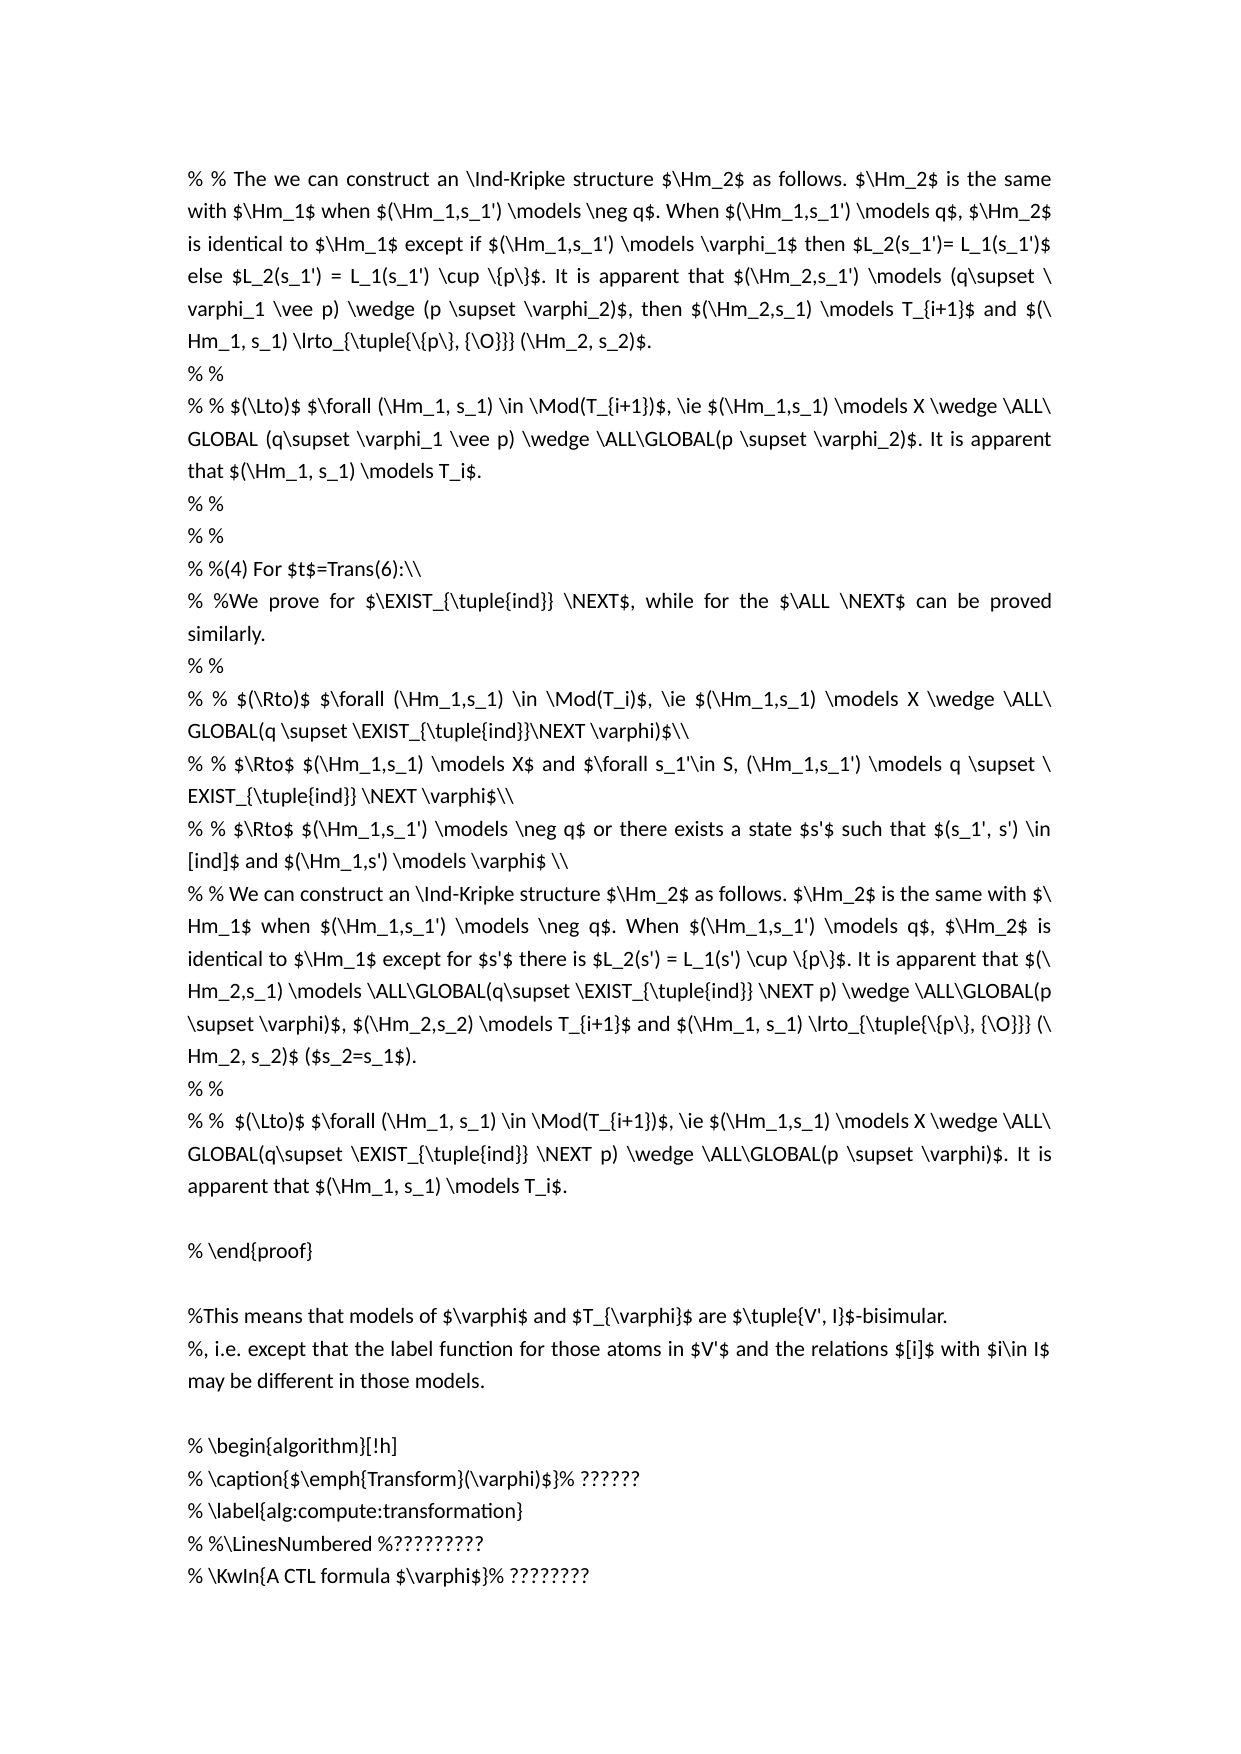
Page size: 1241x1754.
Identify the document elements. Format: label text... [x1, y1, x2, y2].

text % \caption{$\emph{Transform}(\varphi)$}% ?????? [187, 1462, 1053, 1494]
text % % $(\Lto)$ $\forall (\Hm_1, s_1) \in \Mod(T_{i+1})$, \ie $(\Hm_1,s_1) \models X \wedge \ALL\GLOBAL (q\supset \varphi_1 \vee p) \wedge \ALL\GLOBAL(p \supset \varphi_2)$. It is apparent that $(\Hm_1, s_1) \models T_i$. [187, 389, 1053, 487]
text % % [187, 487, 1053, 519]
text % % The we can construct an \Ind-Kripke structure $\Hm_2$ as follows. $\Hm_2$ is the same with $\Hm_1$ when $(\Hm_1,s_1') \models \neg q$. When $(\Hm_1,s_1') \models q$, $\Hm_2$ is identical to $\Hm_1$ except if $(\Hm_1,s_1') \models \varphi_1$ then $L_2(s_1')= L_1(s_1')$ else $L_2(s_1') = L_1(s_1') \cup \{p\}$. It is apparent that $(\Hm_2,s_1') \models (q\supset \varphi_1 \vee p) \wedge (p \supset \varphi_2)$, then $(\Hm_2,s_1) \models T_{i+1}$ and $(\Hm_1, s_1) \lrto_{\tuple{\{p\}, {\O}}} (\Hm_2, s_2)$. [187, 162, 1053, 357]
text %This means that models of $\varphi$ and $T_{\varphi}$ are $\tuple{V', I}$-bisimular. [187, 1299, 1053, 1332]
text % %\LinesNumbered %????????? [187, 1527, 1053, 1559]
text %, i.e. except that the label function for those atoms in $V'$ and the relations $[i]$ with $i\in I$ may be different in those models. [187, 1332, 1053, 1397]
text % % We can construct an \Ind-Kripke structure $\Hm_2$ as follows. $\Hm_2$ is the same with $\Hm_1$ when $(\Hm_1,s_1') \models \neg q$. When $(\Hm_1,s_1') \models q$, $\Hm_2$ is identical to $\Hm_1$ except for $s'$ there is $L_2(s') = L_1(s') \cup \{p\}$. It is apparent that $(\Hm_2,s_1) \models \ALL\GLOBAL(q\supset \EXIST_{\tuple{ind}} \NEXT p) \wedge \ALL\GLOBAL(p \supset \varphi)$, $(\Hm_2,s_2) \models T_{i+1}$ and $(\Hm_1, s_1) \lrto_{\tuple{\{p\}, {\O}}} (\Hm_2, s_2)$ ($s_2=s_1$). [187, 877, 1053, 1072]
text % % [187, 1072, 1053, 1104]
text % \KwIn{A CTL formula $\varphi$}% ???????? [187, 1559, 1053, 1592]
text % % [187, 519, 1053, 552]
text % %We prove for $\EXIST_{\tuple{ind}} \NEXT$, while for the $\ALL \NEXT$ can be proved similarly. [187, 584, 1053, 649]
text % % $(\Rto)$ $\forall (\Hm_1,s_1) \in \Mod(T_i)$, \ie $(\Hm_1,s_1) \models X \wedge \ALL\GLOBAL(q \supset \EXIST_{\tuple{ind}}\NEXT \varphi)$\\ [187, 682, 1053, 747]
text % % [187, 357, 1053, 389]
text % % $(\Lto)$ $\forall (\Hm_1, s_1) \in \Mod(T_{i+1})$, \ie $(\Hm_1,s_1) \models X \wedge \ALL\GLOBAL(q\supset \EXIST_{\tuple{ind}} \NEXT p) \wedge \ALL\GLOBAL(p \supset \varphi)$. It is apparent that $(\Hm_1, s_1) \models T_i$. [187, 1104, 1053, 1202]
text % % [187, 649, 1053, 682]
text % \begin{algorithm}[!h] [187, 1429, 1053, 1462]
text % \label{alg:compute:transformation} [187, 1494, 1053, 1527]
text % %(4) For $t$=Trans(6):\\ [187, 552, 1053, 584]
text % \end{proof} [187, 1234, 1053, 1267]
text % % $\Rto$ $(\Hm_1,s_1') \models \neg q$ or there exists a state $s'$ such that $(s_1', s') \in [ind]$ and $(\Hm_1,s') \models \varphi$ \\ [187, 812, 1053, 877]
text % % $\Rto$ $(\Hm_1,s_1) \models X$ and $\forall s_1'\in S, (\Hm_1,s_1') \models q \supset \EXIST_{\tuple{ind}} \NEXT \varphi$\\ [187, 747, 1053, 812]
